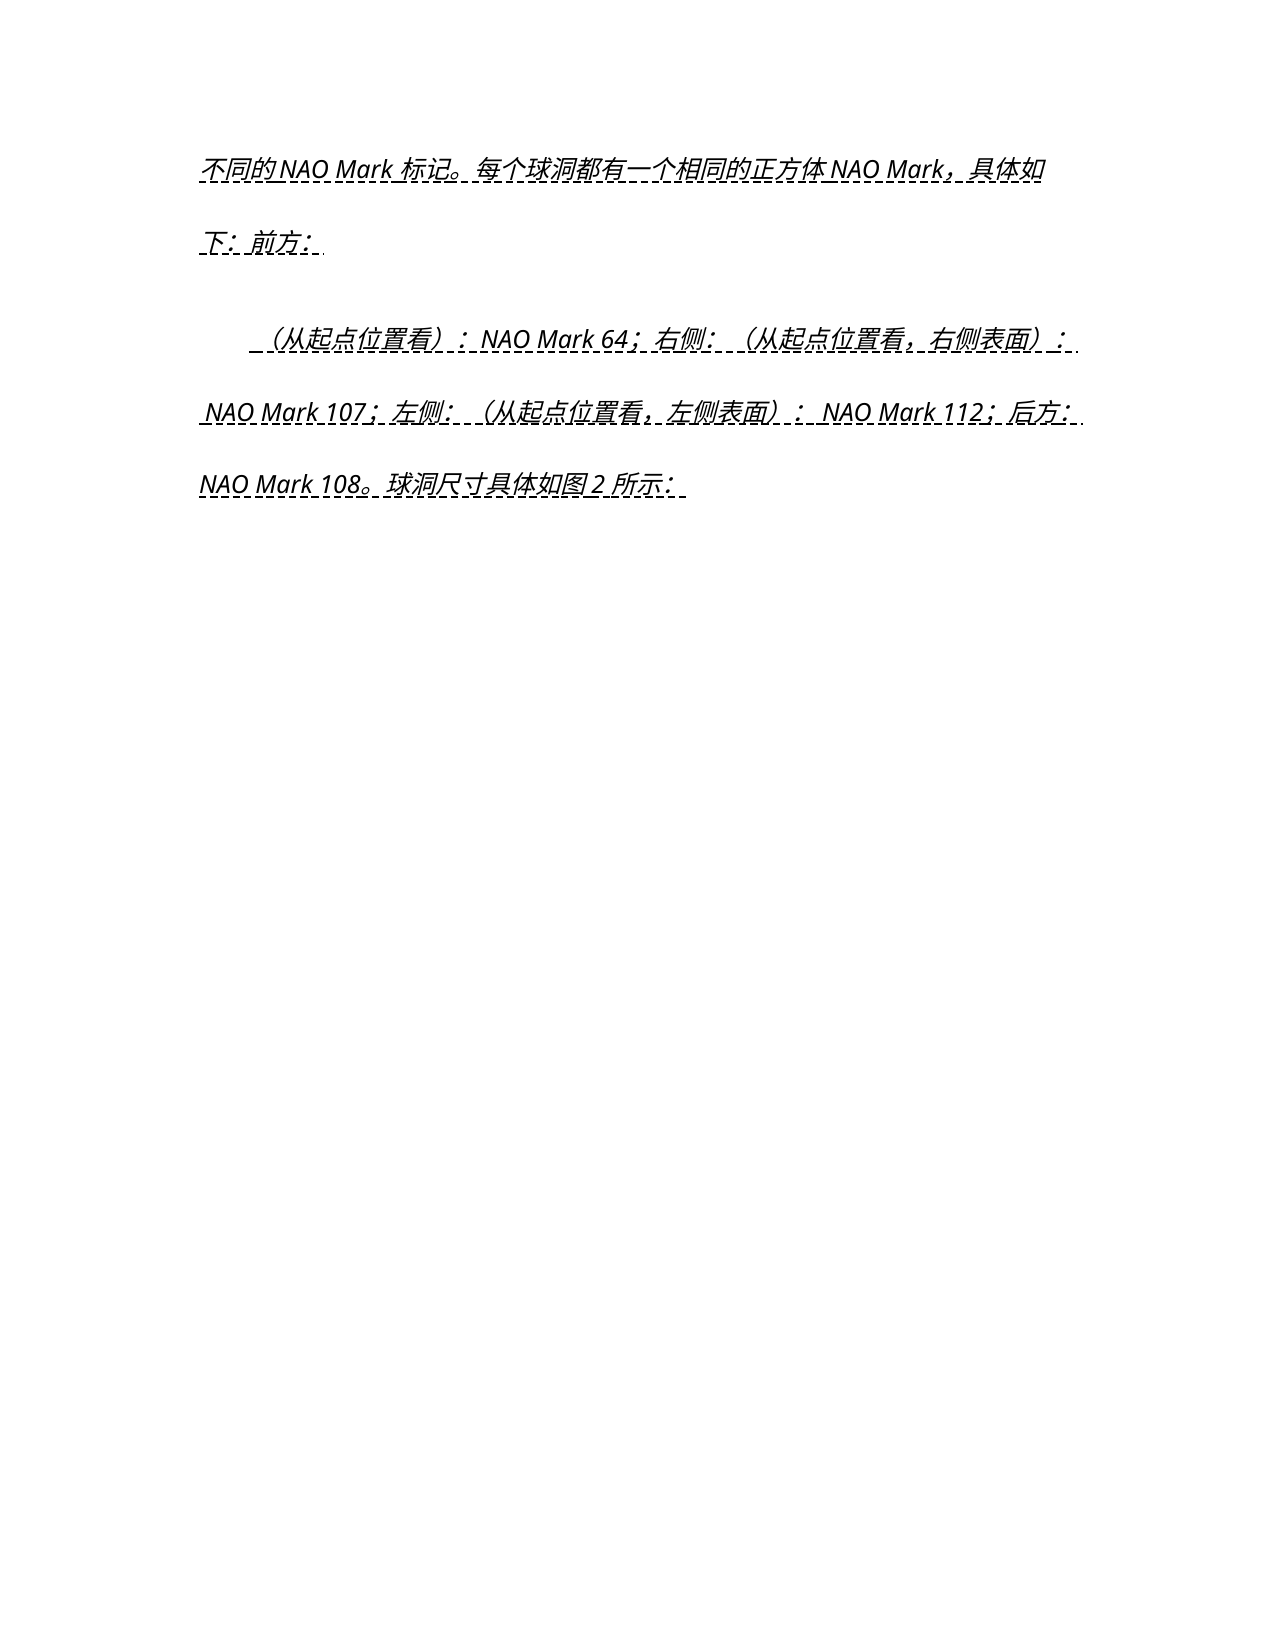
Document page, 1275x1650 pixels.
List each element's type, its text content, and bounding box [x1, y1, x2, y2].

text （从起点位置看）：NAO Mark 64；右侧：（从起点位置看，右侧表面）： NAO Mark 107；左侧：（从起点位置看，左侧表面）： NAO Mark 112；后方：NAO Mark 108。球洞尺寸具体如图 2 所示： [199, 320, 1064, 501]
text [199, 150, 1064, 259]
